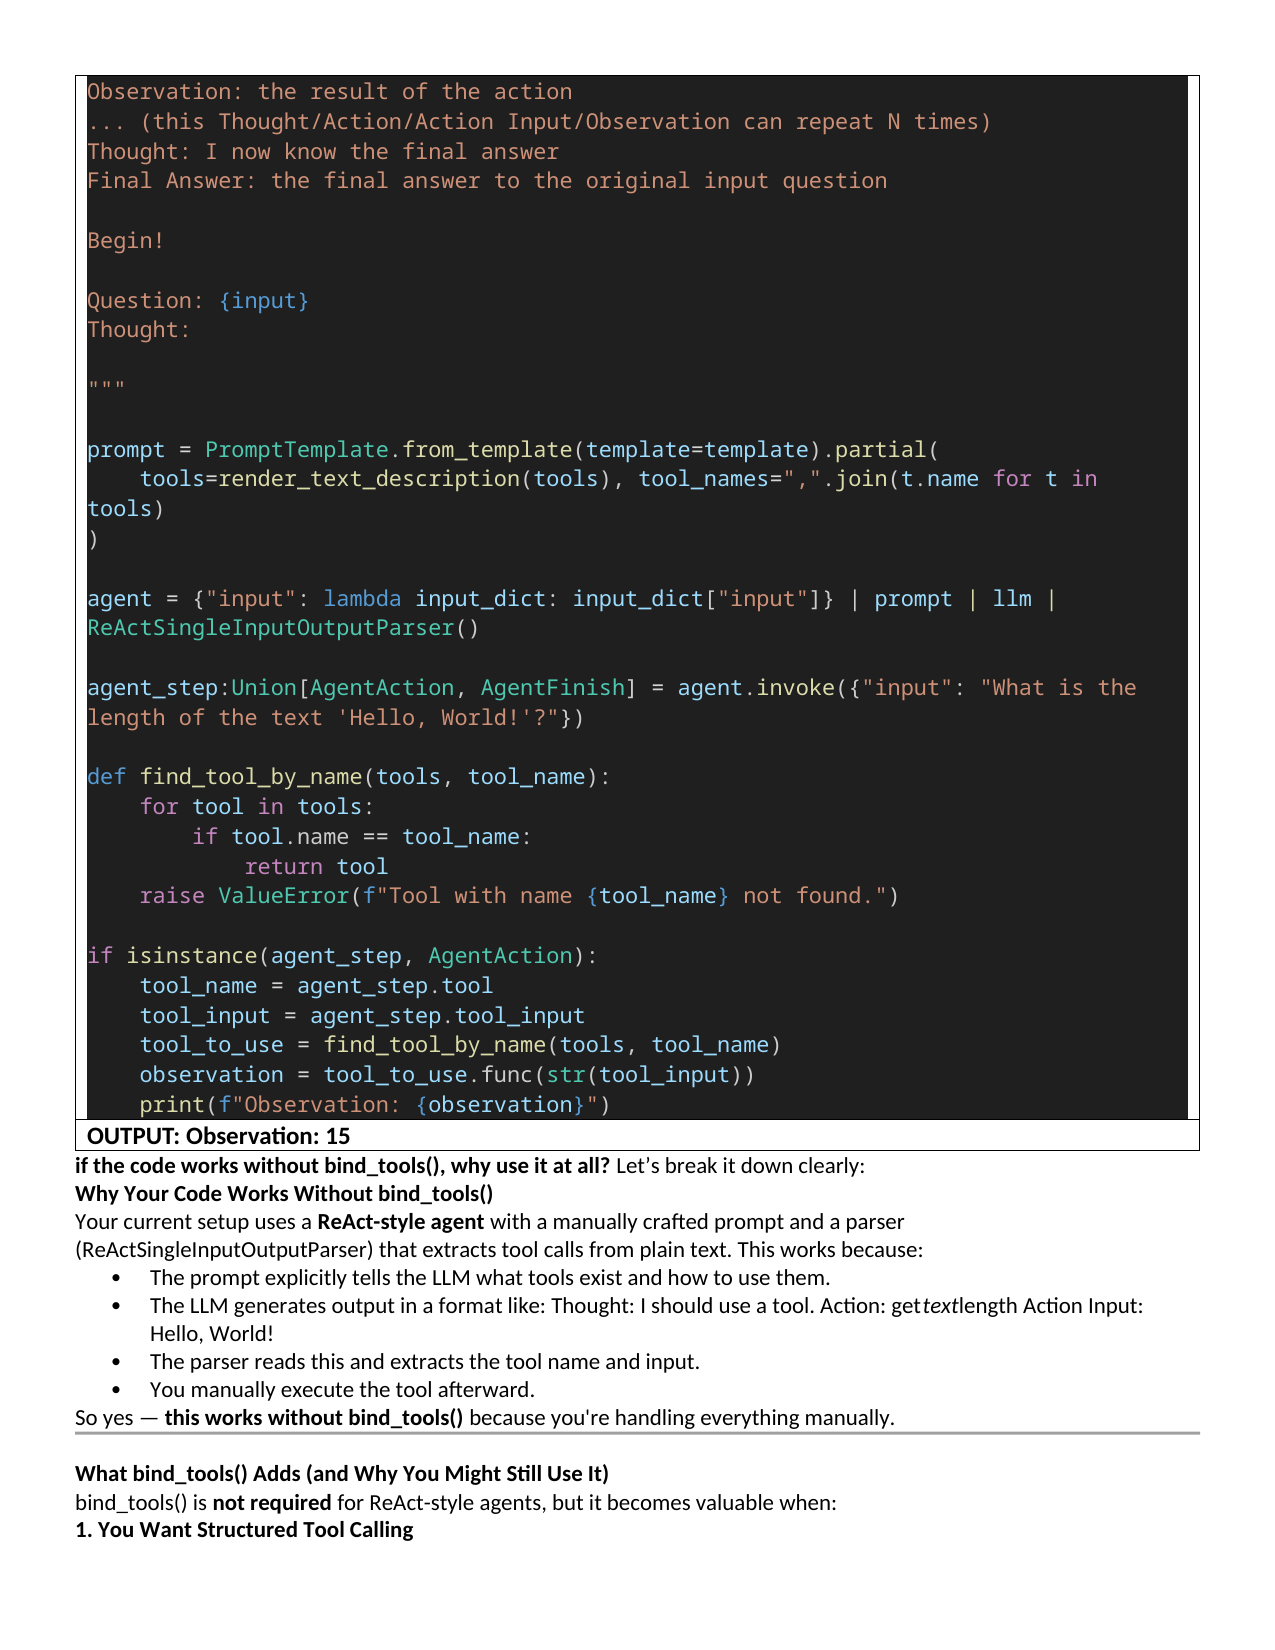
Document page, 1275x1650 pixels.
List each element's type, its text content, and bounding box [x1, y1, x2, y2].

text What bind_tools() Adds (and Why You Might Still Use It) [75, 1435, 1200, 1488]
text Your current setup uses a ReAct-style agent with a manually crafted prompt and a parser (ReActSingleInputOutputParser) that extracts tool calls from plain text. This works because: [75, 1207, 1200, 1263]
text bind_tools() is not required for ReAct-style agents, but it becomes valuable when: [75, 1488, 1200, 1516]
list You manually execute the tool afterward. [112, 1376, 1200, 1403]
text if the code works without bind_tools(), why use it at all? Let’s break it down clearly: [75, 1151, 1200, 1179]
text So yes — this works without bind_tools() because you're handling everything manually. [75, 1403, 1200, 1431]
table_cell OUTPUT: Observation: 15 [76, 1120, 1199, 1150]
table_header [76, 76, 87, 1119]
text Why Your Code Works Without bind_tools() [75, 1179, 1200, 1207]
list The LLM generates output in a format like: Thought: I should use a tool. Action: gettextlength Action Input: Hello, World! [112, 1291, 1200, 1347]
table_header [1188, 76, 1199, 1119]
list The prompt explicitly tells the LLM what tools exist and how to use them. [112, 1263, 1200, 1291]
list The parser reads this and extracts the tool name and input. [112, 1347, 1200, 1376]
text 1. You Want Structured Tool Calling [75, 1516, 1200, 1544]
